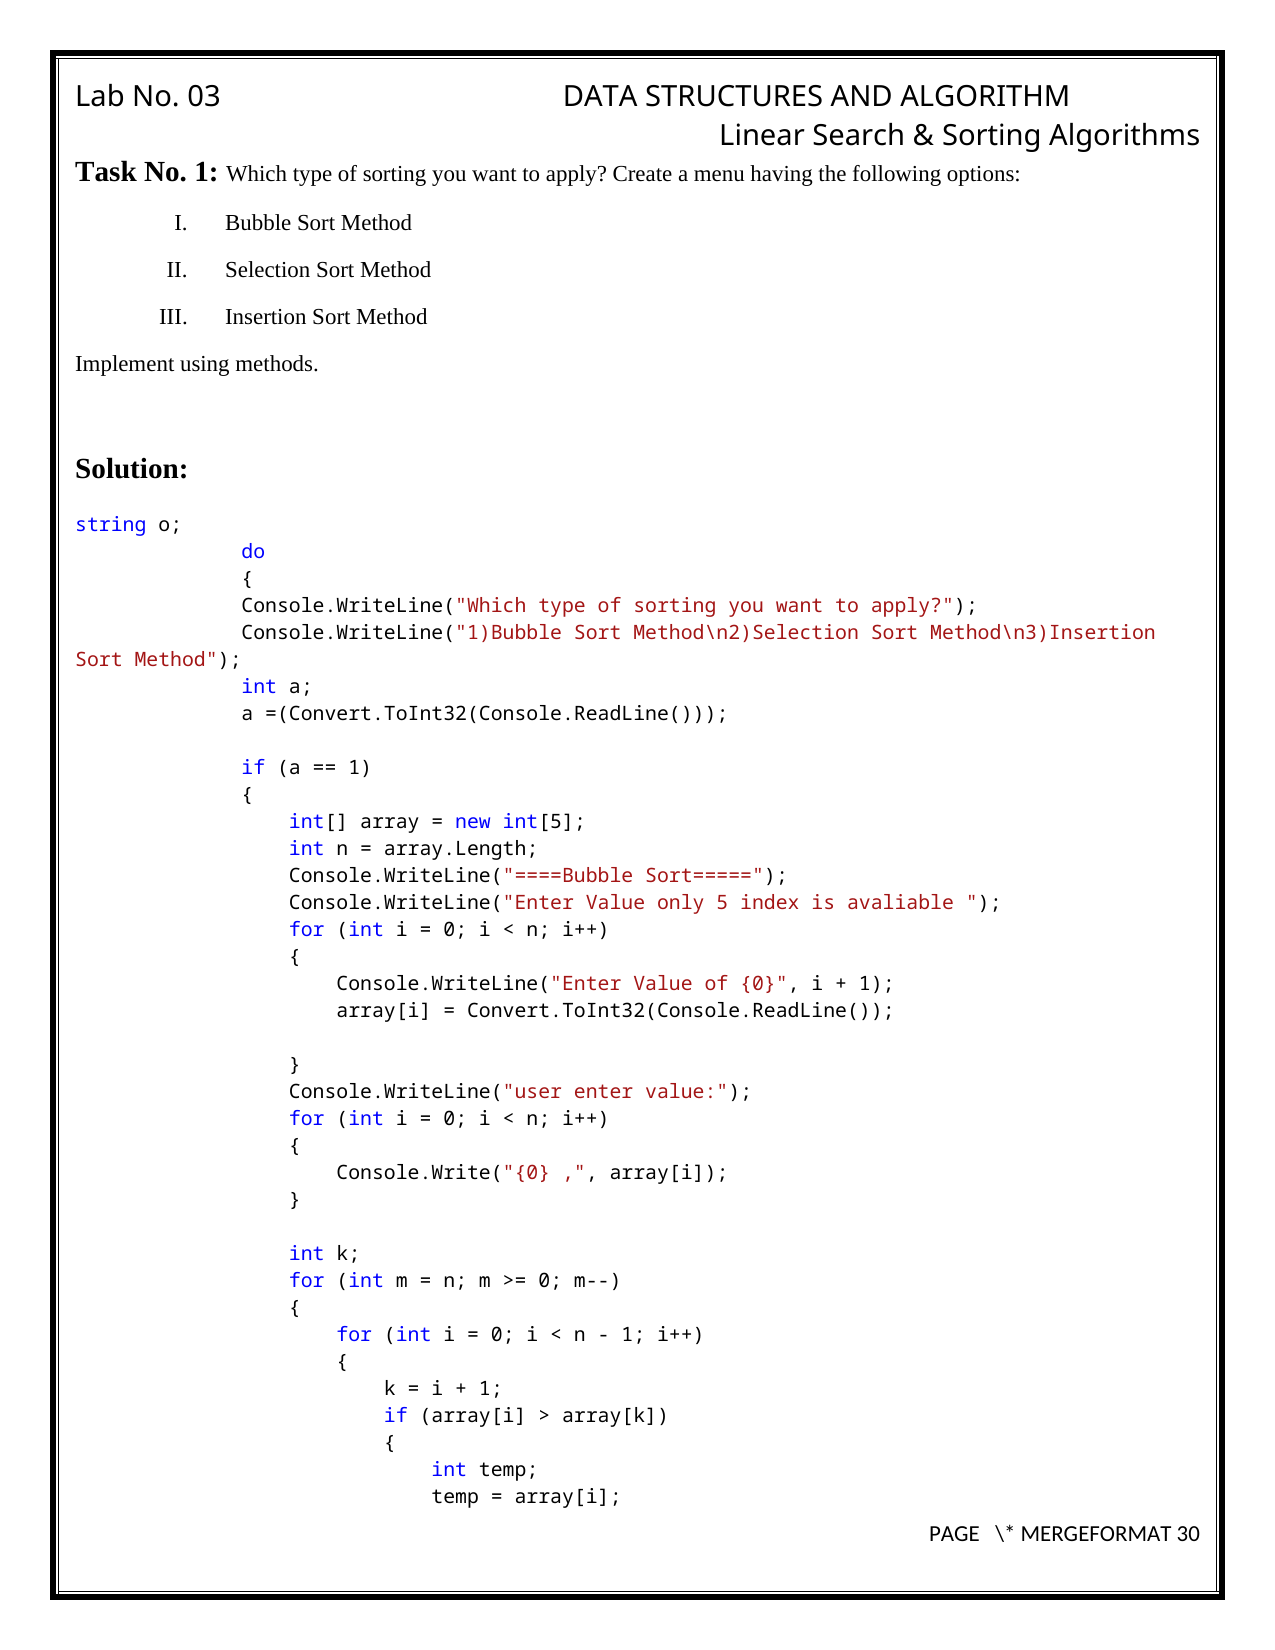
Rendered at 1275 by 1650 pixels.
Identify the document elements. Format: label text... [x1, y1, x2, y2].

text for (int m = n; m >= 0; m--) [75, 1266, 1200, 1293]
text temp = array[i]; [75, 1482, 1200, 1509]
text for (int i = 0; i < n; i++) [75, 915, 1200, 942]
text { [75, 565, 1200, 592]
list Bubble Sort Method [187, 209, 1200, 235]
text a =(Convert.ToInt32(Console.ReadLine())); [75, 699, 1200, 727]
list Insertion Sort Method [187, 303, 1200, 329]
text string o; [75, 511, 1200, 538]
text if (array[i] > array[k]) [75, 1401, 1200, 1428]
text Task No. 1: Which type of sorting you want to apply? Create a menu having the following options: [75, 154, 1200, 188]
text int a; [75, 673, 1200, 699]
text { [75, 1428, 1200, 1455]
text { [75, 1347, 1200, 1374]
text if (a == 1) [75, 753, 1200, 781]
text int temp; [75, 1455, 1200, 1482]
text for (int i = 0; i < n; i++) [75, 1104, 1200, 1131]
text Console.Write("{0} ,", array[i]); [75, 1158, 1200, 1185]
text } [75, 1050, 1200, 1077]
text Console.WriteLine("user enter value:"); [75, 1077, 1200, 1104]
text array[i] = Convert.ToInt32(Console.ReadLine()); [75, 996, 1200, 1023]
list Selection Sort Method [187, 256, 1200, 282]
text { [75, 1293, 1200, 1320]
text { [75, 1131, 1200, 1158]
text int k; [75, 1239, 1200, 1266]
text int[] array = new int[5]; [75, 807, 1200, 834]
text { [75, 781, 1200, 807]
text Console.WriteLine("Enter Value only 5 index is avaliable "); [75, 888, 1200, 915]
text Console.WriteLine("Which type of sorting you want to apply?"); [75, 592, 1200, 619]
text for (int i = 0; i < n - 1; i++) [75, 1320, 1200, 1347]
text int n = array.Length; [75, 834, 1200, 861]
text Implement using methods. [75, 350, 1200, 377]
text Console.WriteLine("====Bubble Sort====="); [75, 861, 1200, 888]
text } [75, 1185, 1200, 1212]
text Solution: [75, 451, 1200, 485]
text { [75, 942, 1200, 969]
text Console.WriteLine("1)Bubble Sort Method\n2)Selection Sort Method\n3)Insertion Sort Method"); [75, 619, 1200, 673]
text do [75, 538, 1200, 565]
text k = i + 1; [75, 1374, 1200, 1401]
text Console.WriteLine("Enter Value of {0}", i + 1); [75, 969, 1200, 996]
